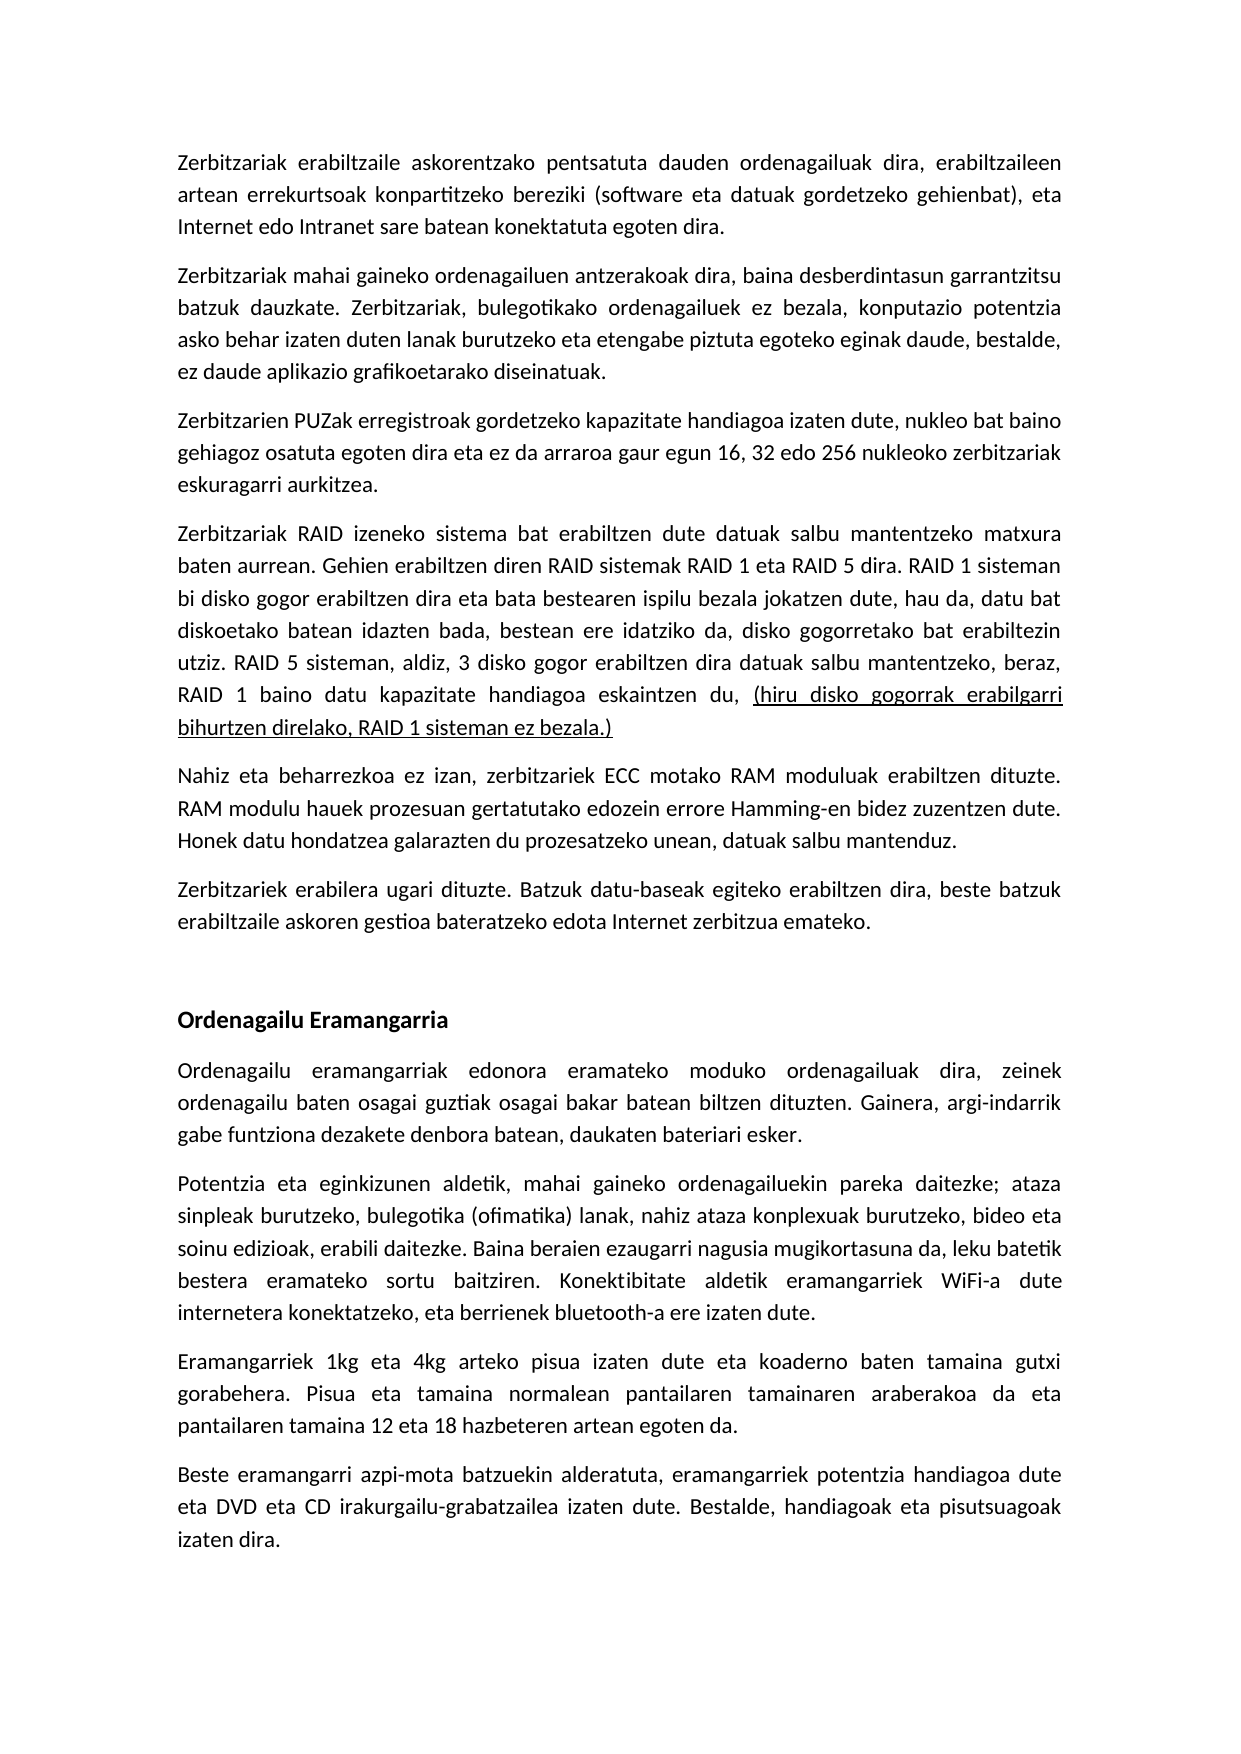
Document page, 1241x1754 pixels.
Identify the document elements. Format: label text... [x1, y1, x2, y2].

text Zerbitzariak mahai gaineko ordenagailuen antzerakoak dira, baina desberdintasun garrantzitsu batzuk dauzkate. Zerbitzariak, bulegotikako ordenagailuek ez bezala, konputazio potentzia asko behar izaten duten lanak burutzeko eta etengabe piztuta egoteko eginak daude, bestalde, ez daude aplikazio grafikoetarako diseinatuak. [177, 261, 1063, 385]
text Ordenagailu eramangarriak edonora eramateko moduko ordenagailuak dira, zeinek ordenagailu baten osagai guztiak osagai bakar batean biltzen dituzten. Gainera, argi-indarrik gabe funtziona dezakete denbora batean, daukaten bateriari esker. [177, 1056, 1063, 1149]
text Beste eramangarri azpi-mota batzuekin alderatuta, eramangarriek potentzia handiagoa dute eta DVD eta CD irakurgailu-grabatzailea izaten dute. Bestalde, handiagoak eta pisutsuagoak izaten dira. [177, 1460, 1063, 1553]
text Zerbitzariak erabiltzaile askorentzako pentsatuta dauden ordenagailuak dira, erabiltzaileen artean errekurtsoak konpartitzeko bereziki (software eta datuak gordetzeko gehienbat), eta Internet edo Intranet sare batean konektatuta egoten dira. [177, 148, 1063, 240]
text Nahiz eta beharrezkoa ez izan, zerbitzariek ECC motako RAM moduluak erabiltzen dituzte. RAM modulu hauek prozesuan gertatutako edozein errore Hamming-en bidez zuzentzen dute. Honek datu hondatzea galarazten du prozesatzeko unean, datuak salbu mantenduz. [177, 761, 1063, 854]
text Zerbitzariek erabilera ugari dituzte. Batzuk datu-baseak egiteko erabiltzen dira, beste batzuk erabiltzaile askoren gestioa bateratzeko edota Internet zerbitzua emateko. [177, 875, 1063, 935]
text Potentzia eta eginkizunen aldetik, mahai gaineko ordenagailuekin pareka daitezke; ataza sinpleak burutzeko, bulegotika (ofimatika) lanak, nahiz ataza konplexuak burutzeko, bideo eta soinu edizioak, erabili daitezke. Baina beraien ezaugarri nagusia mugikortasuna da, leku batetik bestera eramateko sortu baitziren. Konektibitate aldetik eramangarriek WiFi-a dute internetera konektatzeko, eta berrienek bluetooth-a ere izaten dute. [177, 1169, 1063, 1326]
text Ordenagailu Eramangarria [177, 1004, 1063, 1035]
text Eramangarriek 1kg eta 4kg arteko pisua izaten dute eta koaderno baten tamaina gutxi gorabehera. Pisua eta tamaina normalean pantailaren tamainaren araberakoa da eta pantailaren tamaina 12 eta 18 hazbeteren artean egoten da. [177, 1347, 1063, 1439]
text Zerbitzarien PUZak erregistroak gordetzeko kapazitate handiagoa izaten dute, nukleo bat baino gehiagoz osatuta egoten dira eta ez da arraroa gaur egun 16, 32 edo 256 nukleoko zerbitzariak eskuragarri aurkitzea. [177, 406, 1063, 499]
text Zerbitzariak RAID izeneko sistema bat erabiltzen dute datuak salbu mantentzeko matxura baten aurrean. Gehien erabiltzen diren RAID sistemak RAID 1 eta RAID 5 dira. RAID 1 sisteman bi disko gogor erabiltzen dira eta bata bestearen ispilu bezala jokatzen dute, hau da, datu bat diskoetako batean idazten bada, bestean ere idatziko da, disko gogorretako bat erabiltezin utziz. RAID 5 sisteman, aldiz, 3 disko gogor erabiltzen dira datuak salbu mantentzeko, beraz, RAID 1 baino datu kapazitate handiagoa eskaintzen du, (hiru disko gogorrak erabilgarri bihurtzen direlako, RAID 1 sisteman ez bezala.) [177, 519, 1063, 741]
